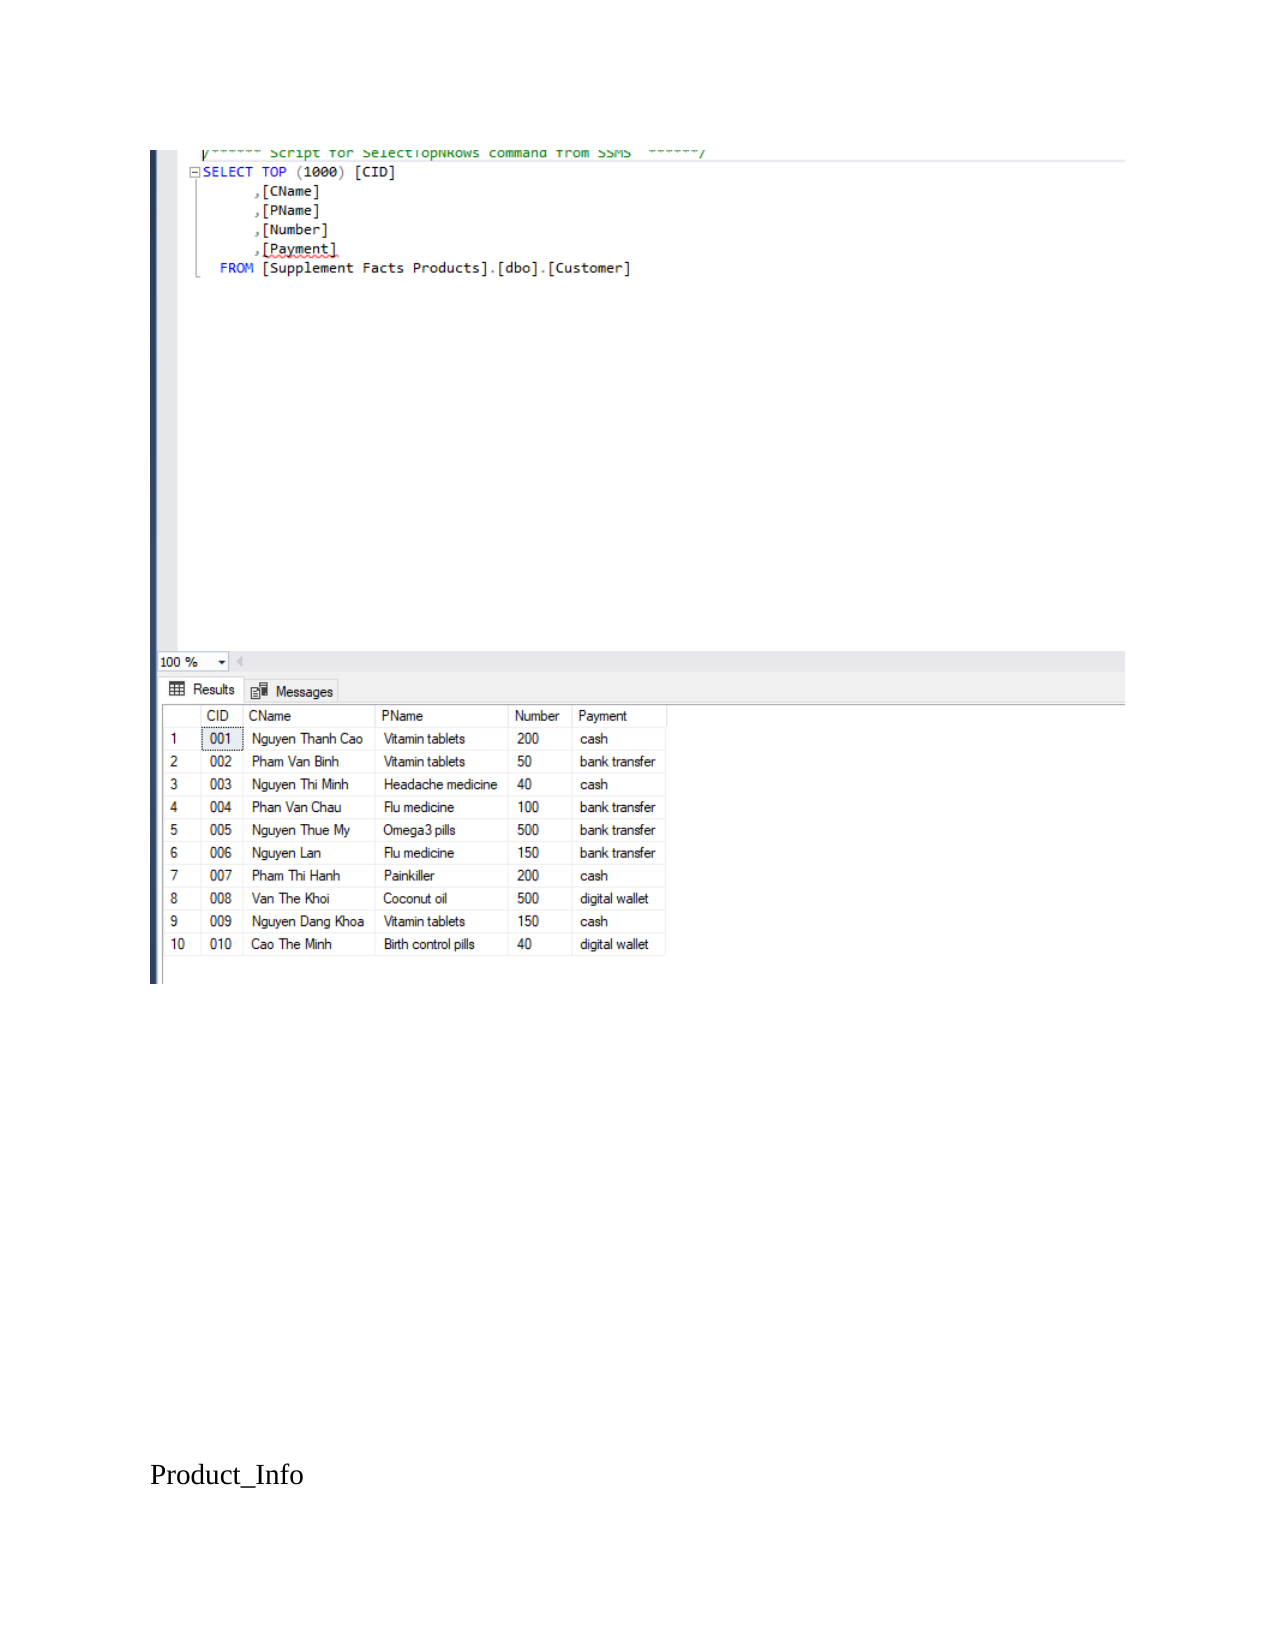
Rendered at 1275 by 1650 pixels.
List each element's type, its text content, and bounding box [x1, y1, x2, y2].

picture [150, 150, 1125, 984]
text Product_Info [150, 1457, 1125, 1491]
